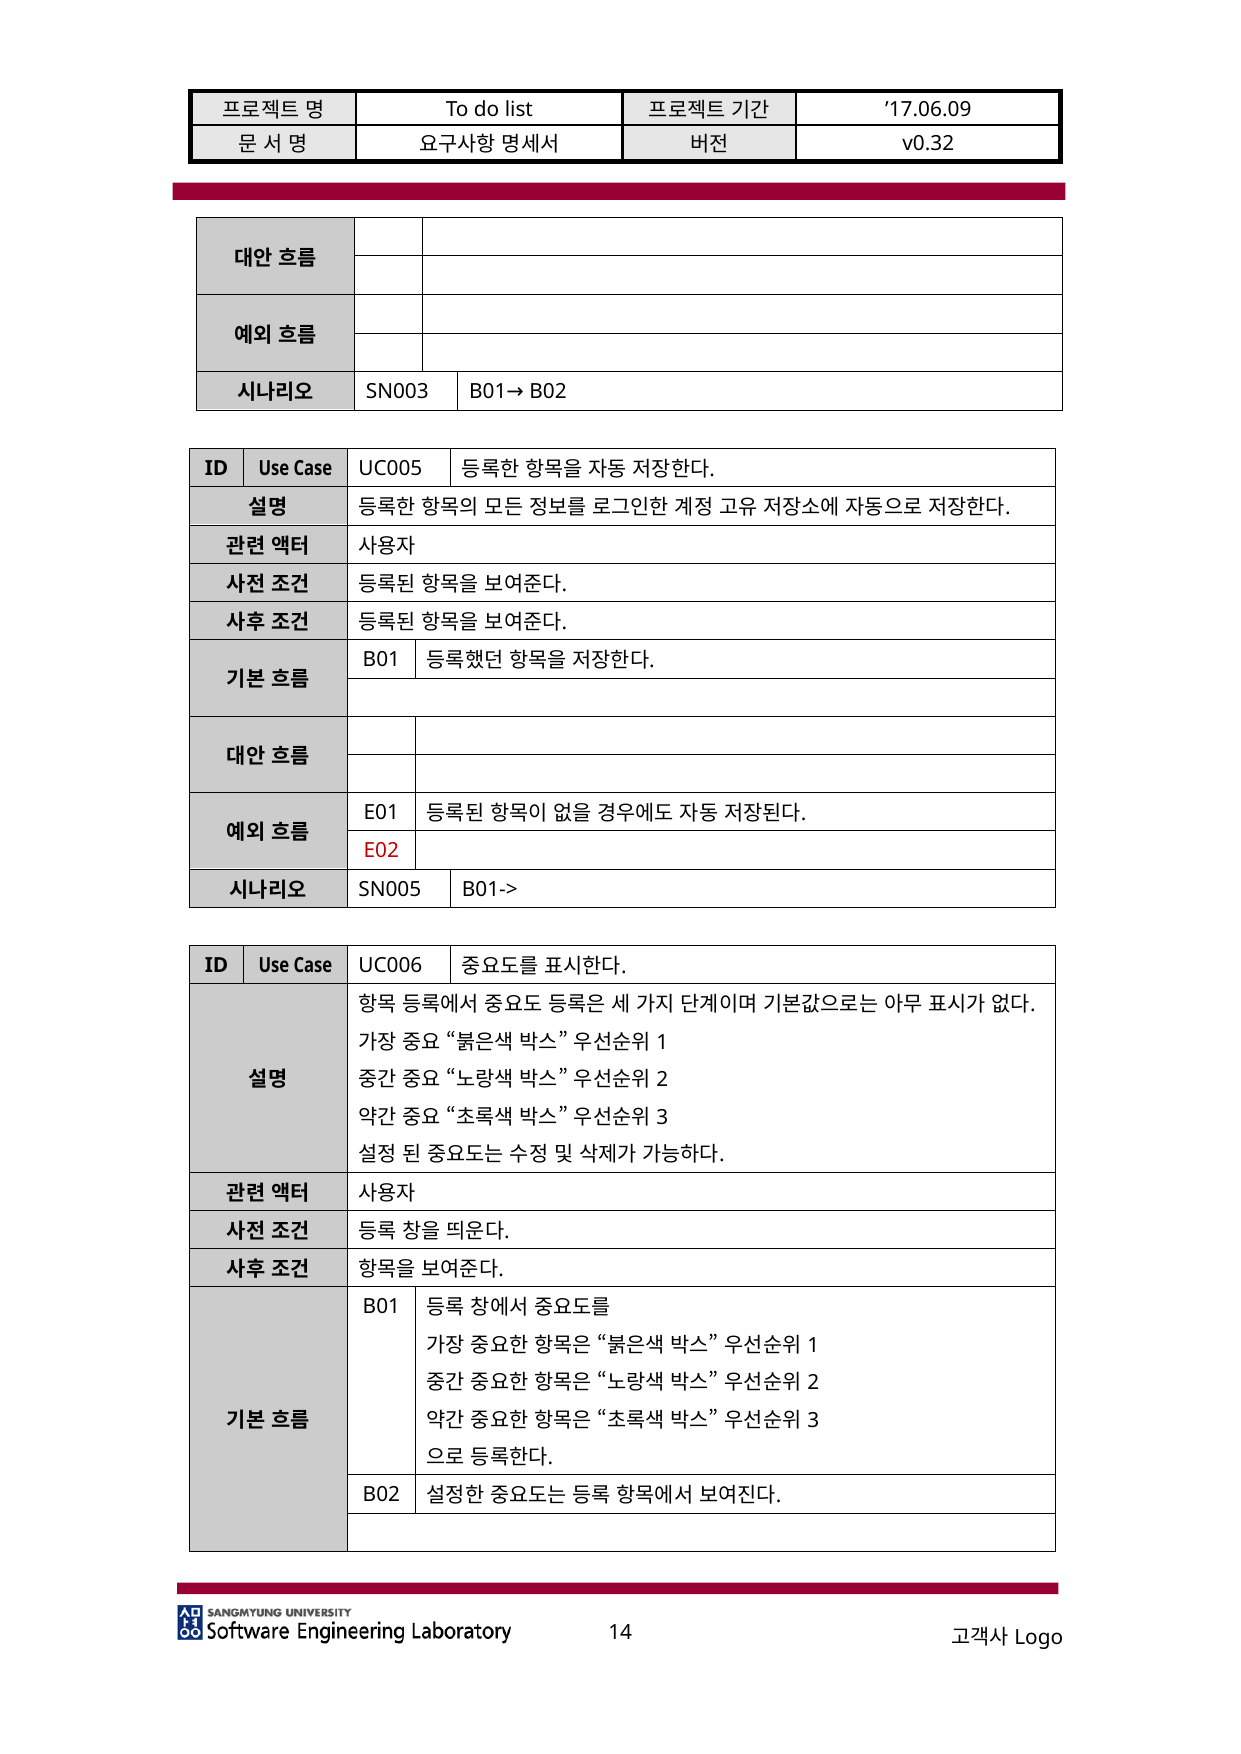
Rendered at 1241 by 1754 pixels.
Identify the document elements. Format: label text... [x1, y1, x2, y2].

table_cell [416, 717, 1055, 754]
table_cell 기본 흐름 [190, 1287, 347, 1551]
table_cell SN003 [355, 372, 457, 409]
table_cell 설정한 중요도는 등록 항목에서 보여진다. [416, 1475, 1055, 1513]
table_cell 항목 등록에서 중요도 등록은 세 가지 단계이며 기본값으로는 아무 표시가 없다. 가장 중요 “붉은색 박스” 우선순위 1 중간 중요 “노랑색 박스” 우선순위 2 약간 중요 “초록색 박스” 우선순위 3 설정 된 중요도는 수정 및 삭제가 가능하다. [348, 984, 1055, 1171]
table_cell 사후 조건 [190, 602, 347, 639]
table_cell 사후 조건 [190, 1249, 347, 1286]
table_cell 시나리오 [197, 372, 354, 409]
table_header 중요도를 표시한다. [451, 946, 1055, 983]
table_cell 예외 흐름 [197, 295, 354, 371]
table_cell [416, 755, 1055, 792]
table_header UC006 [348, 946, 450, 983]
table_cell [355, 218, 422, 255]
table_cell 등록된 항목이 없을 경우에도 자동 저장된다. [416, 793, 1055, 830]
table_cell 설명 [190, 984, 347, 1171]
table_cell 설명 [190, 487, 347, 524]
table_cell 예외 흐름 [190, 793, 347, 868]
table_cell 관련 액터 [190, 526, 347, 563]
table_cell 항목을 보여준다. [348, 1249, 1055, 1286]
table_cell B01-> [451, 870, 1055, 907]
table_cell 사용자 [348, 526, 1055, 563]
table_cell SN005 [348, 870, 450, 907]
table_header Use Case [244, 946, 347, 983]
table_cell [423, 256, 1062, 294]
table_cell [355, 334, 422, 371]
table_cell 등록된 항목을 보여준다. [348, 602, 1055, 639]
table_cell B01 [348, 640, 415, 677]
table_cell E01 [348, 793, 415, 830]
picture [177, 1605, 515, 1645]
table_header ID [190, 946, 243, 983]
table_cell 등록 창에서 중요도를 가장 중요한 항목은 “붉은색 박스” 우선순위 1 중간 중요한 항목은 “노랑색 박스” 우선순위 2 약간 중요한 항목은 “초록색 박스” 우선순위 3 으로 등록한다. [416, 1287, 1055, 1474]
table_cell B02 [348, 1475, 415, 1513]
table_cell [416, 831, 1055, 868]
table_cell 등록한 항목의 모든 정보를 로그인한 계정 고유 저장소에 자동으로 저장한다. [348, 487, 1055, 524]
table_cell [348, 1514, 1055, 1551]
table_cell 대안 흐름 [190, 717, 347, 792]
table_cell [423, 334, 1062, 371]
table_header 등록한 항목을 자동 저장한다. [451, 449, 1055, 486]
table_cell [355, 295, 422, 332]
table_cell 사전 조건 [190, 1211, 347, 1248]
table_cell B01→ B02 [458, 372, 1062, 409]
table_cell [423, 295, 1062, 332]
table_cell 등록했던 항목을 저장한다. [416, 640, 1055, 677]
table_cell [423, 218, 1062, 255]
table_header UC005 [348, 449, 450, 486]
table_cell 대안 흐름 [197, 218, 354, 294]
table_header ID [190, 449, 243, 486]
table_cell E02 [348, 831, 415, 868]
table_cell [348, 717, 415, 754]
table_cell [355, 256, 422, 294]
table_header Use Case [244, 449, 347, 486]
table_cell 시나리오 [190, 870, 347, 907]
table_cell B01 [348, 1287, 415, 1474]
table_cell 등록 창을 띄운다. [348, 1211, 1055, 1248]
table_cell 사전 조건 [190, 564, 347, 601]
table_cell 관련 액터 [190, 1173, 347, 1210]
table_cell [348, 679, 1055, 716]
table_cell 사용자 [348, 1173, 1055, 1210]
table_cell [348, 755, 415, 792]
table_cell 기본 흐름 [190, 640, 347, 716]
table_cell 등록된 항목을 보여준다. [348, 564, 1055, 601]
